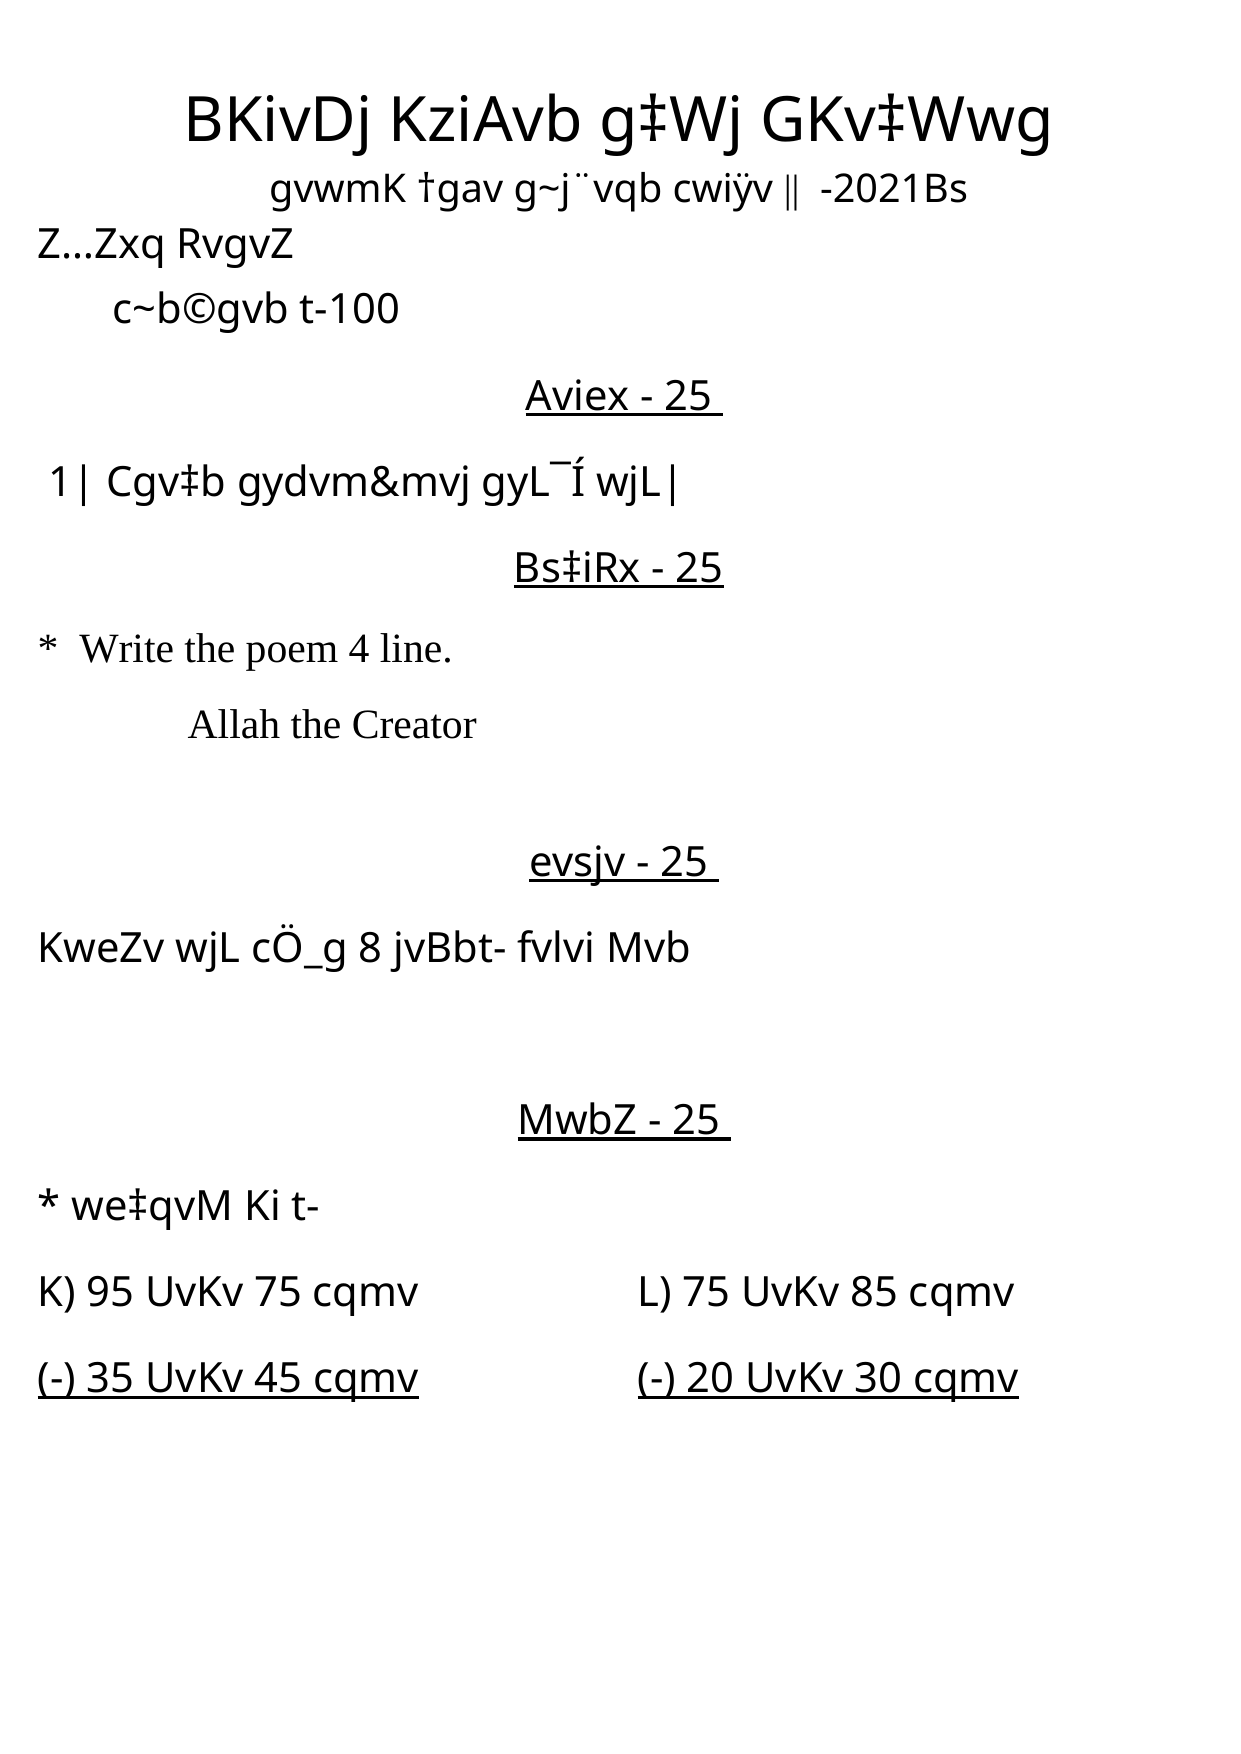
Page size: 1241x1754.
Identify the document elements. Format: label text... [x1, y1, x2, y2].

text MwbZ - 25 [37, 1089, 1200, 1146]
text Allah the Creator [37, 699, 1200, 747]
text evsjv - 25 [37, 831, 1200, 888]
text K) 95 UvKv 75 cqmv L) 75 UvKv 85 cqmv [37, 1262, 1200, 1318]
text Aviex - 25 [37, 365, 1200, 422]
text * Write the poem 4 line. [37, 623, 1200, 671]
text (-) 35 UvKv 45 cqmv (-) 20 UvKv 30 cqmv [37, 1348, 1200, 1404]
text gvwmK †gav g~j¨vqb cwiÿv || -2021Bs [37, 160, 1200, 214]
text 1| Cgv‡b gydvm&mvj gyL¯Í wjL| [37, 451, 1200, 508]
text Z…Zxq RvgvZ c~b©gvb t-100 [37, 214, 1200, 336]
text * we‡qvM Ki t- [37, 1176, 1200, 1232]
text BKivDj KziAvb g‡Wj GKv‡Wwg [37, 75, 1200, 160]
text KweZv wjL cÖ_g 8 jvBbt- fvlvi Mvb [37, 917, 1200, 974]
text Bs‡iRx - 25 [37, 537, 1200, 594]
